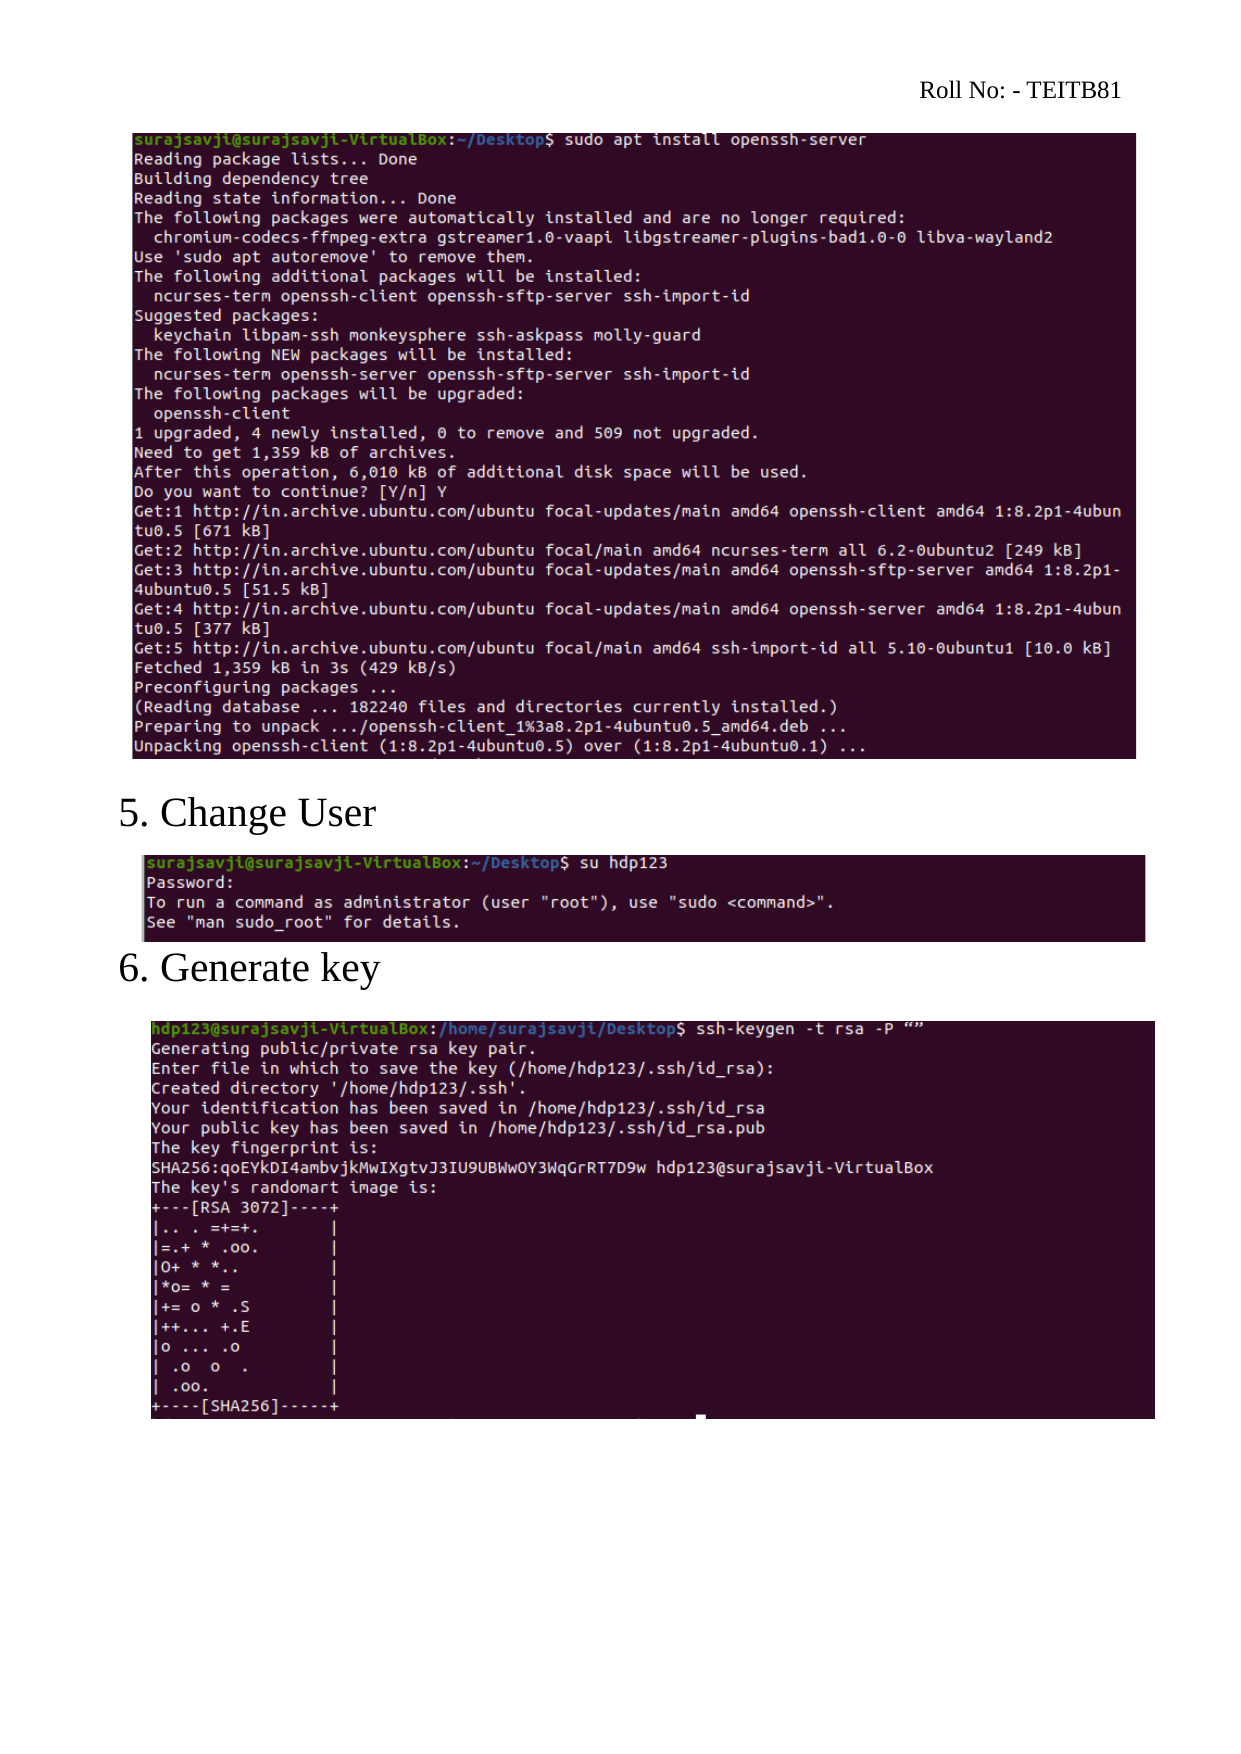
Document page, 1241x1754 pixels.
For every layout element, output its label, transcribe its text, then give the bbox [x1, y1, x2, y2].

text 5. Change User [118, 788, 1122, 836]
picture [141, 855, 1146, 942]
picture [151, 1021, 1155, 1419]
picture [132, 133, 1137, 759]
